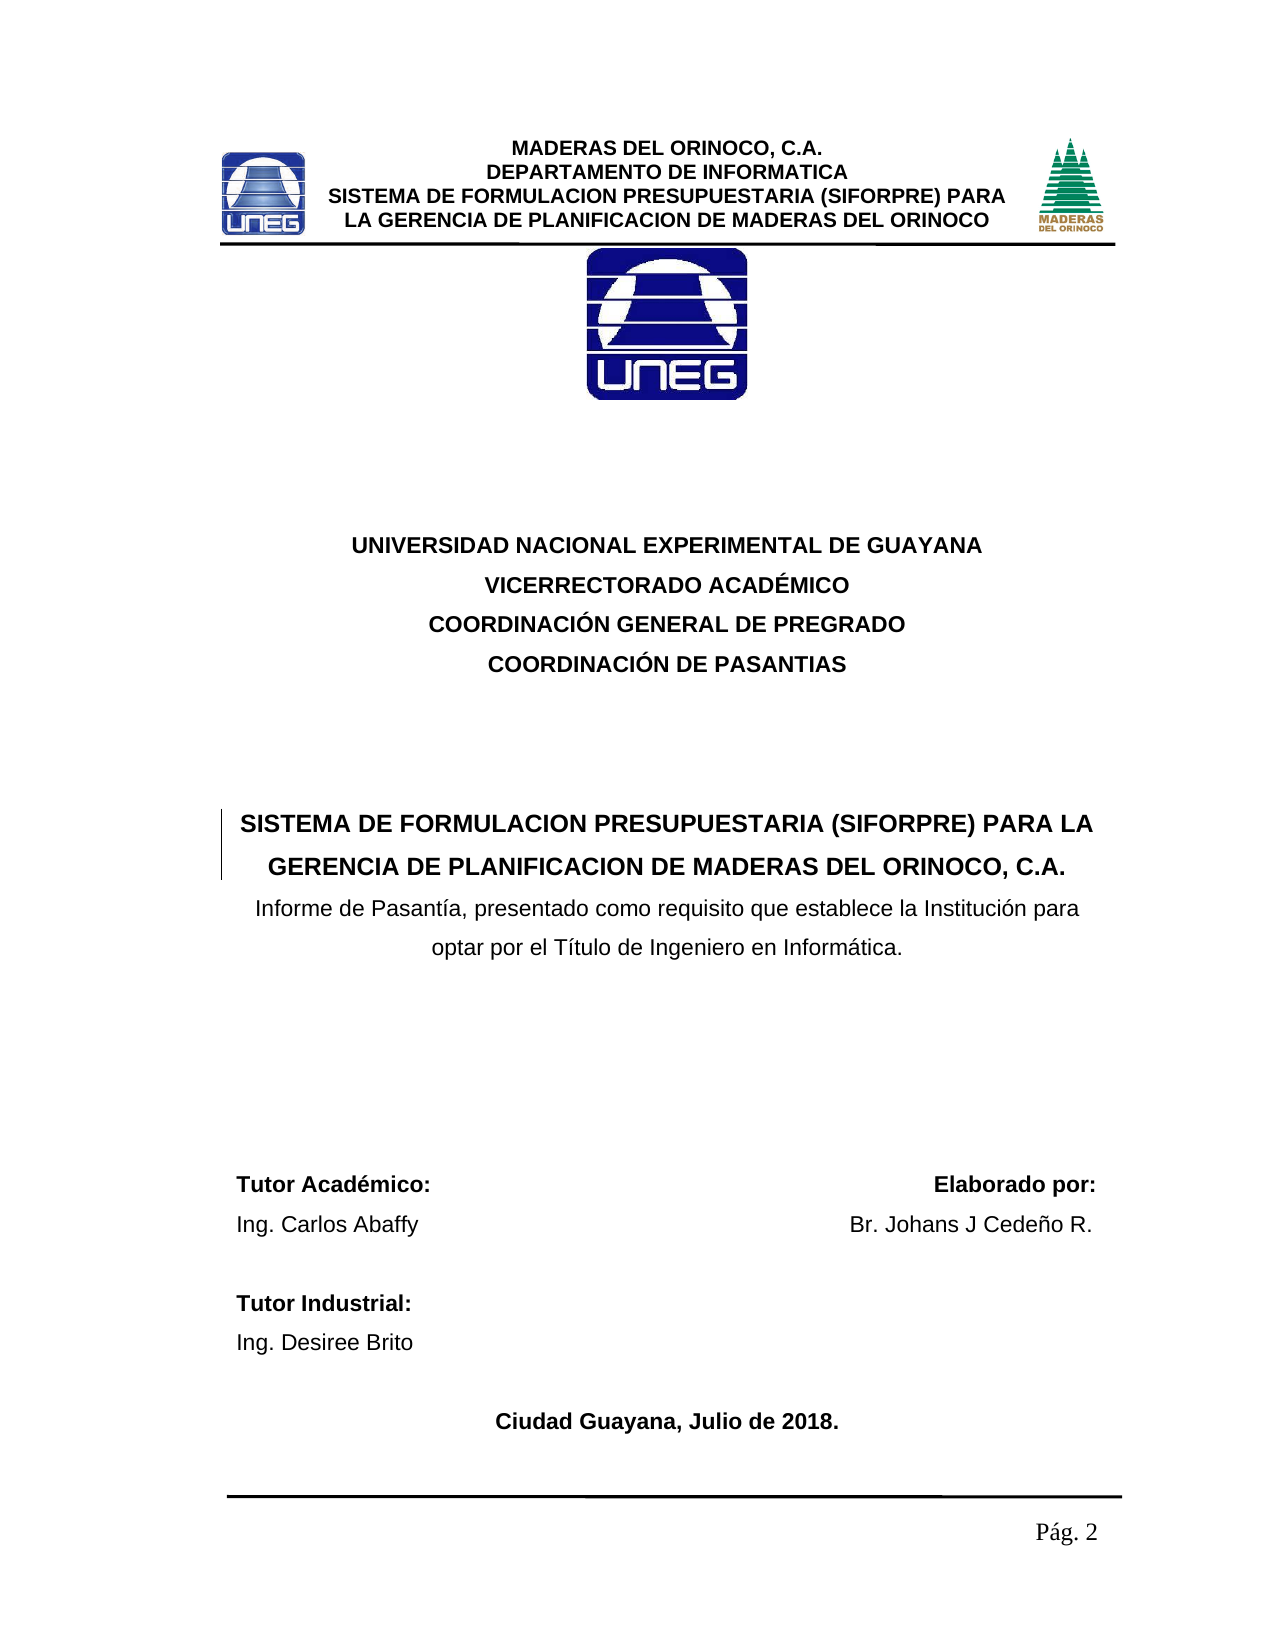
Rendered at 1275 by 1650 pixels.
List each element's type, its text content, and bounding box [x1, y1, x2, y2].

text UNIVERSIDAD NACIONAL EXPERIMENTAL DE GUAYANA [236, 532, 1098, 558]
text Informe de Pasantía, presentado como requisito que establece la Institución para optar por el Título de Ingeniero en Informática. [236, 895, 1098, 961]
picture [586, 248, 748, 400]
text Ciudad Guayana, Julio de 2018. [236, 1408, 1098, 1434]
text VICERRECTORADO ACADÉMICO [236, 572, 1098, 598]
text Ing. Carlos Abaffy Br. Johans J Cedeño R. [236, 1211, 1098, 1237]
text COORDINACIÓN GENERAL DE PREGRADO [236, 611, 1098, 637]
text Ing. Desiree Brito [236, 1329, 1098, 1355]
picture [221, 152, 306, 236]
text SISTEMA DE FORMULACION PRESUPUESTARIA (SIFORPRE) PARA LA GERENCIA DE PLANIFICACION DE MADERAS DEL ORINOCO, C.A. [236, 808, 1098, 880]
text Tutor Académico: Elaborado por: [236, 1171, 1098, 1197]
text COORDINACIÓN DE PASANTIAS [236, 651, 1098, 677]
text Tutor Industrial: [236, 1289, 1098, 1316]
picture [1004, 137, 1137, 233]
